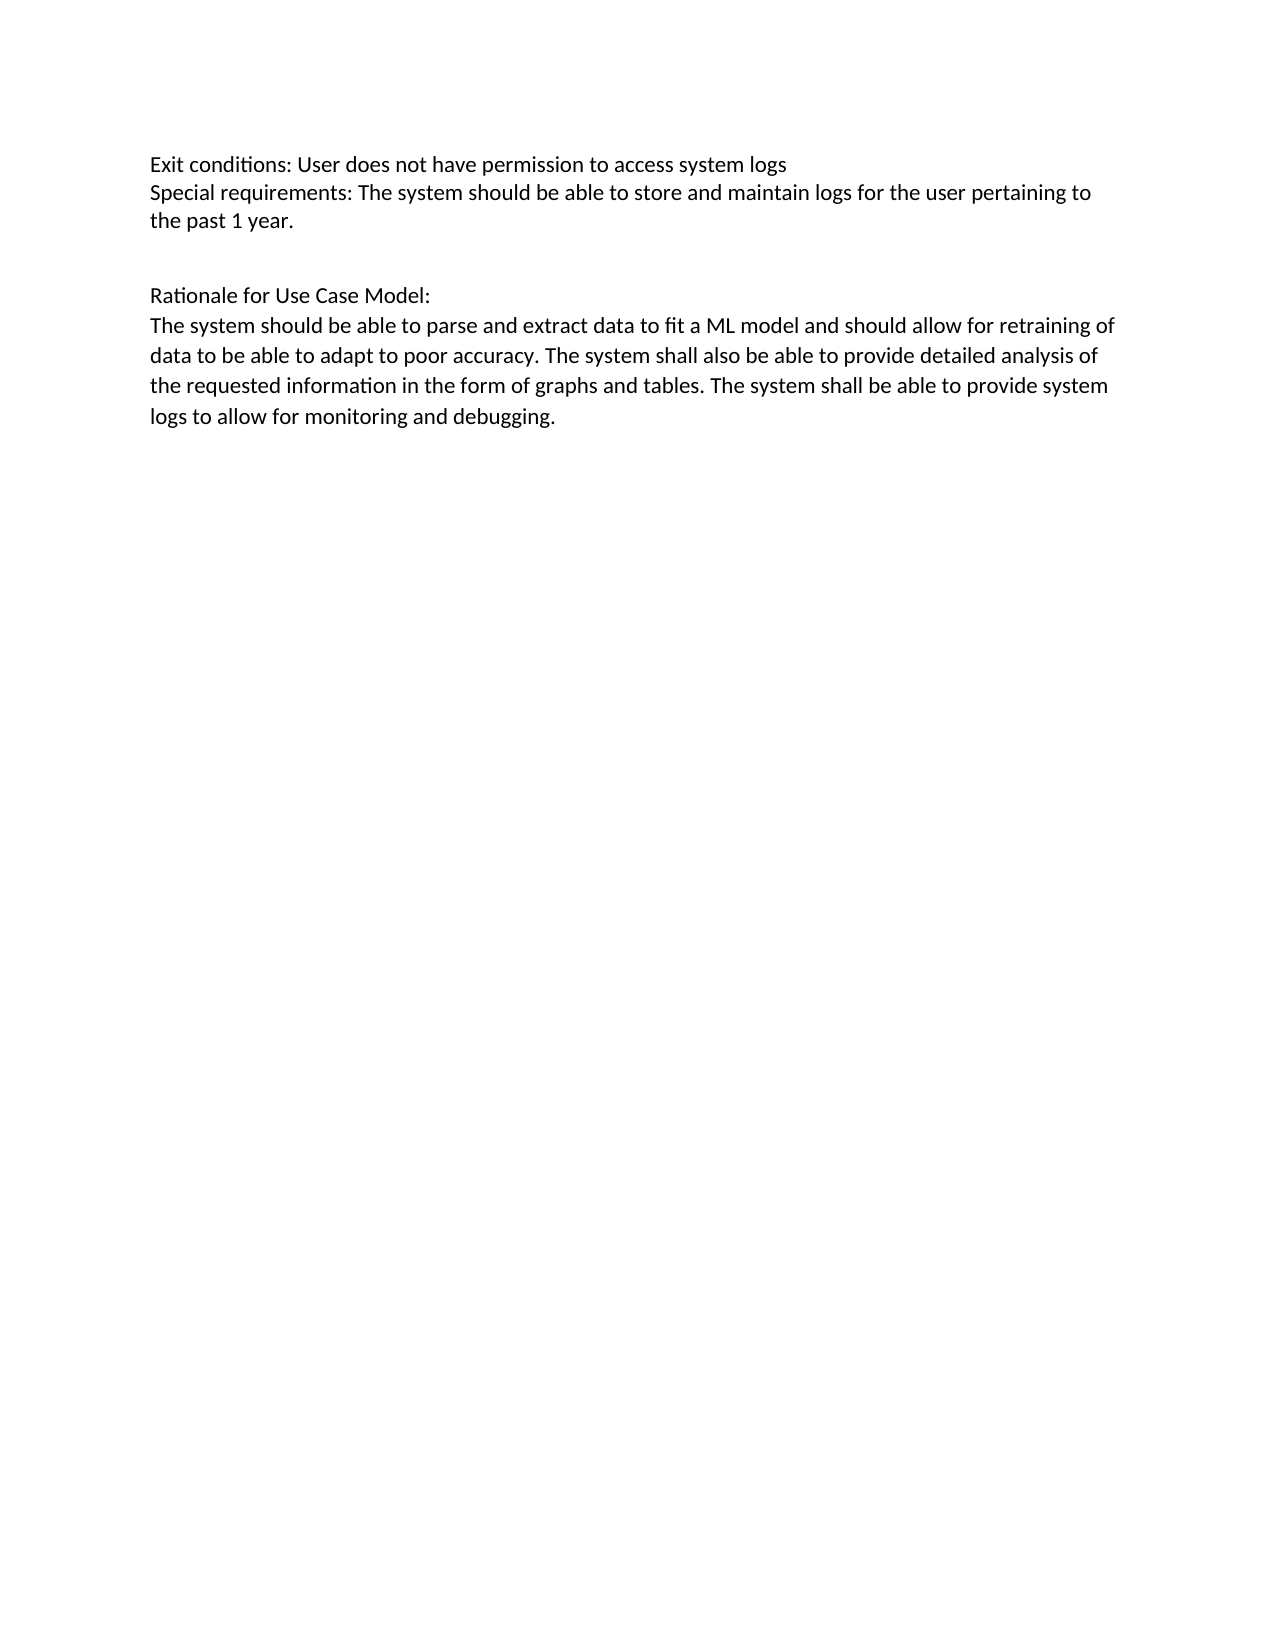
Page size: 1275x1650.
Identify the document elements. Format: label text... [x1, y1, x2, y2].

text Rationale for Use Case Model: [150, 281, 1125, 309]
text Exit conditions: User does not have permission to access system logs [150, 150, 1125, 178]
text Special requirements: The system should be able to store and maintain logs for the user pertaining to the past 1 year. [150, 178, 1125, 234]
text The system should be able to parse and extract data to fit a ML model and should allow for retraining of data to be able to adapt to poor accuracy. The system shall also be able to provide detailed analysis of the requested information in the form of graphs and tables. The system shall be able to provide system logs to allow for monitoring and debugging. [150, 311, 1125, 430]
